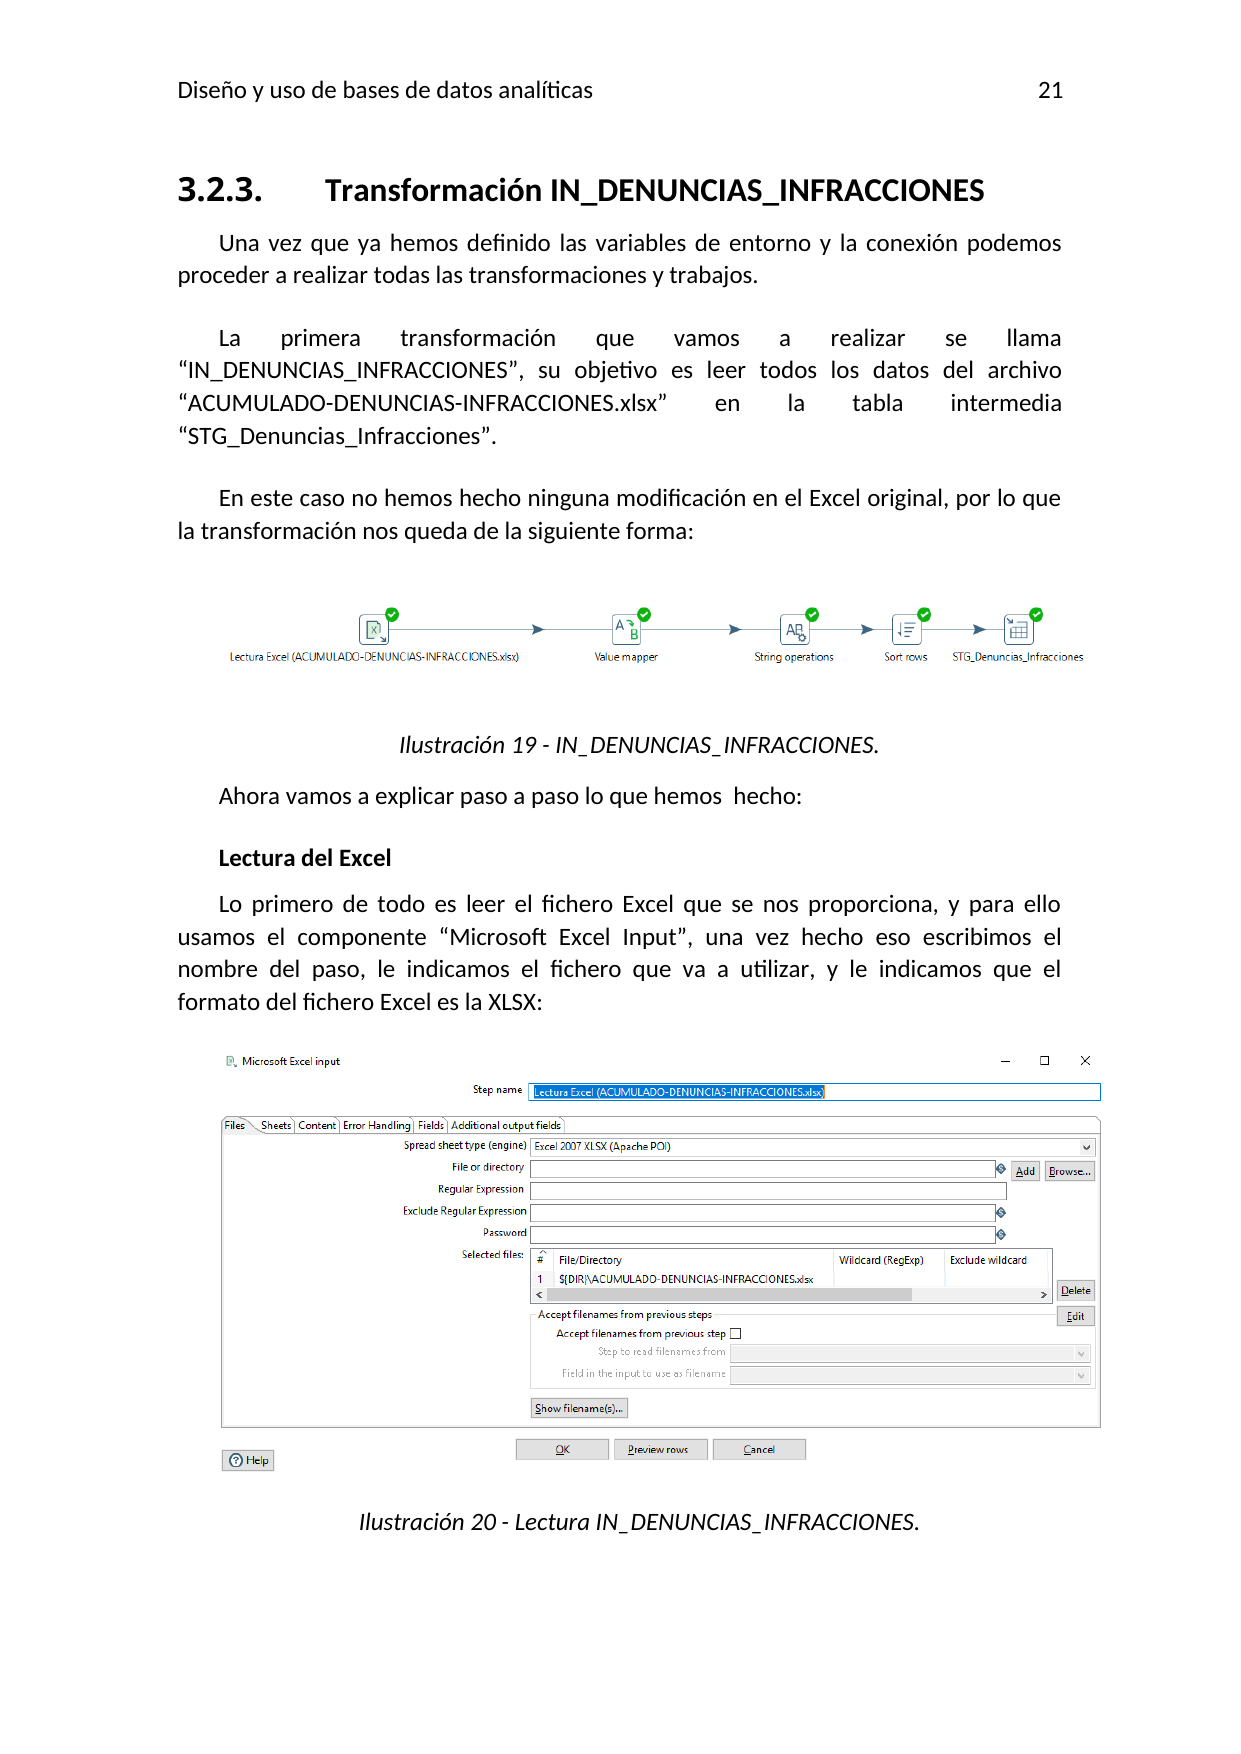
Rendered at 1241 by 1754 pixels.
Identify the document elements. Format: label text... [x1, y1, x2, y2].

picture [218, 1048, 1105, 1474]
text La primera transformación que vamos a realizar se llama “IN_DENUNCIAS_INFRACCIONES”, su objetivo es leer todos los datos del archivo “ACUMULADO-DENUNCIAS-INFRACCIONES.xlsx” en la tabla intermedia “STG_Denuncias_Infracciones”. [177, 322, 1063, 451]
subtitle Lectura del Excel [177, 842, 1063, 873]
subtitle Transformación IN_DENUNCIAS_INFRACCIONES [177, 165, 1063, 211]
text Una vez que ya hemos definido las variables de entorno y la conexión podemos proceder a realizar todas las transformaciones y trabajos. [177, 227, 1063, 290]
text En este caso no hemos hecho ninguna modificación en el Excel original, por lo que la transformación nos queda de la siguiente forma: [177, 483, 1063, 546]
text Lo primero de todo es leer el fichero Excel que se nos proporciona, y para ello usamos el componente “Microsoft Excel Input”, una vez hecho eso escribimos el nombre del paso, le indicamos el fichero que va a utilizar, y le indicamos que el formato del fichero Excel es la XLSX: [177, 888, 1063, 1017]
picture [218, 577, 1105, 698]
text Ahora vamos a explicar paso a paso lo que hemos hecho: [177, 780, 1063, 811]
